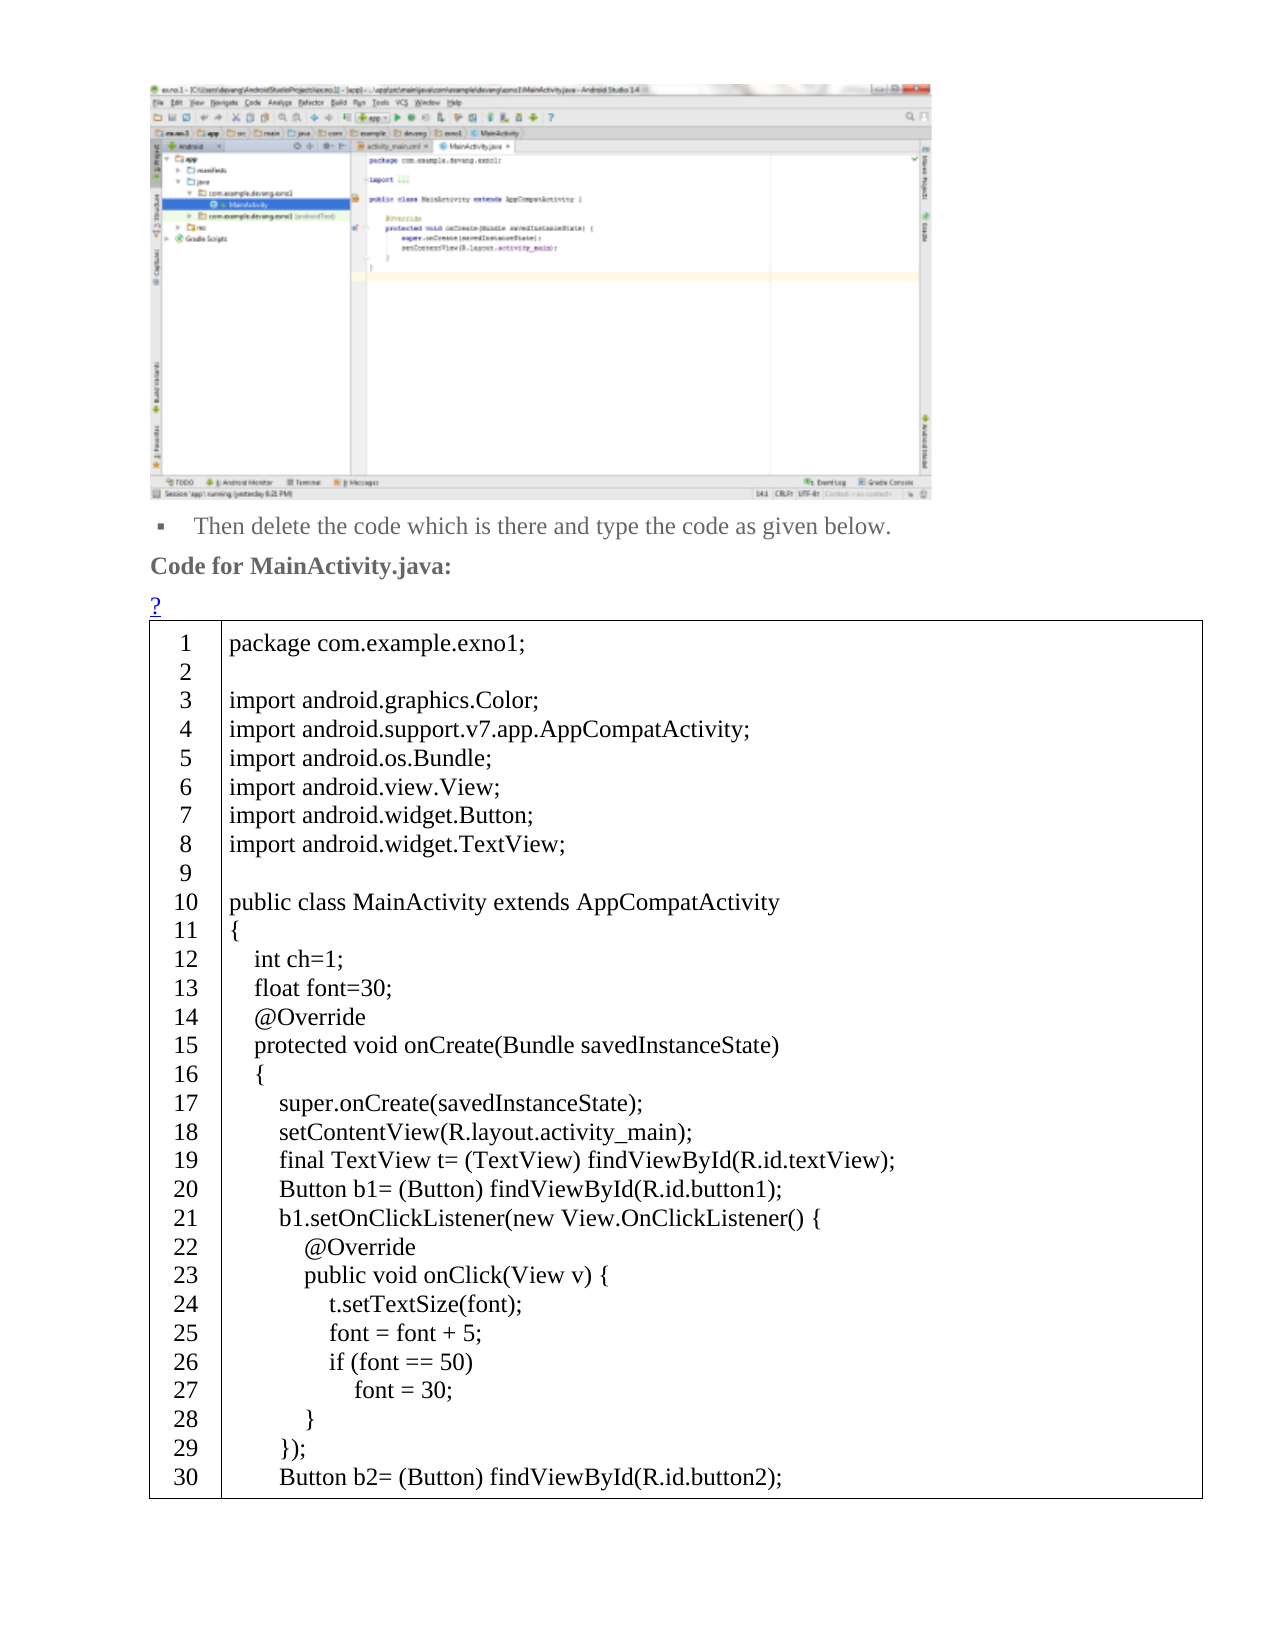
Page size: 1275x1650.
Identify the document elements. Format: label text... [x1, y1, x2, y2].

list Then delete the code which is there and type the code as given below. [156, 500, 1125, 540]
text Code for MainActivity.java: [150, 540, 1125, 580]
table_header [222, 621, 1202, 1498]
text ? [150, 580, 1125, 620]
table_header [150, 621, 221, 1498]
picture [150, 84, 932, 500]
